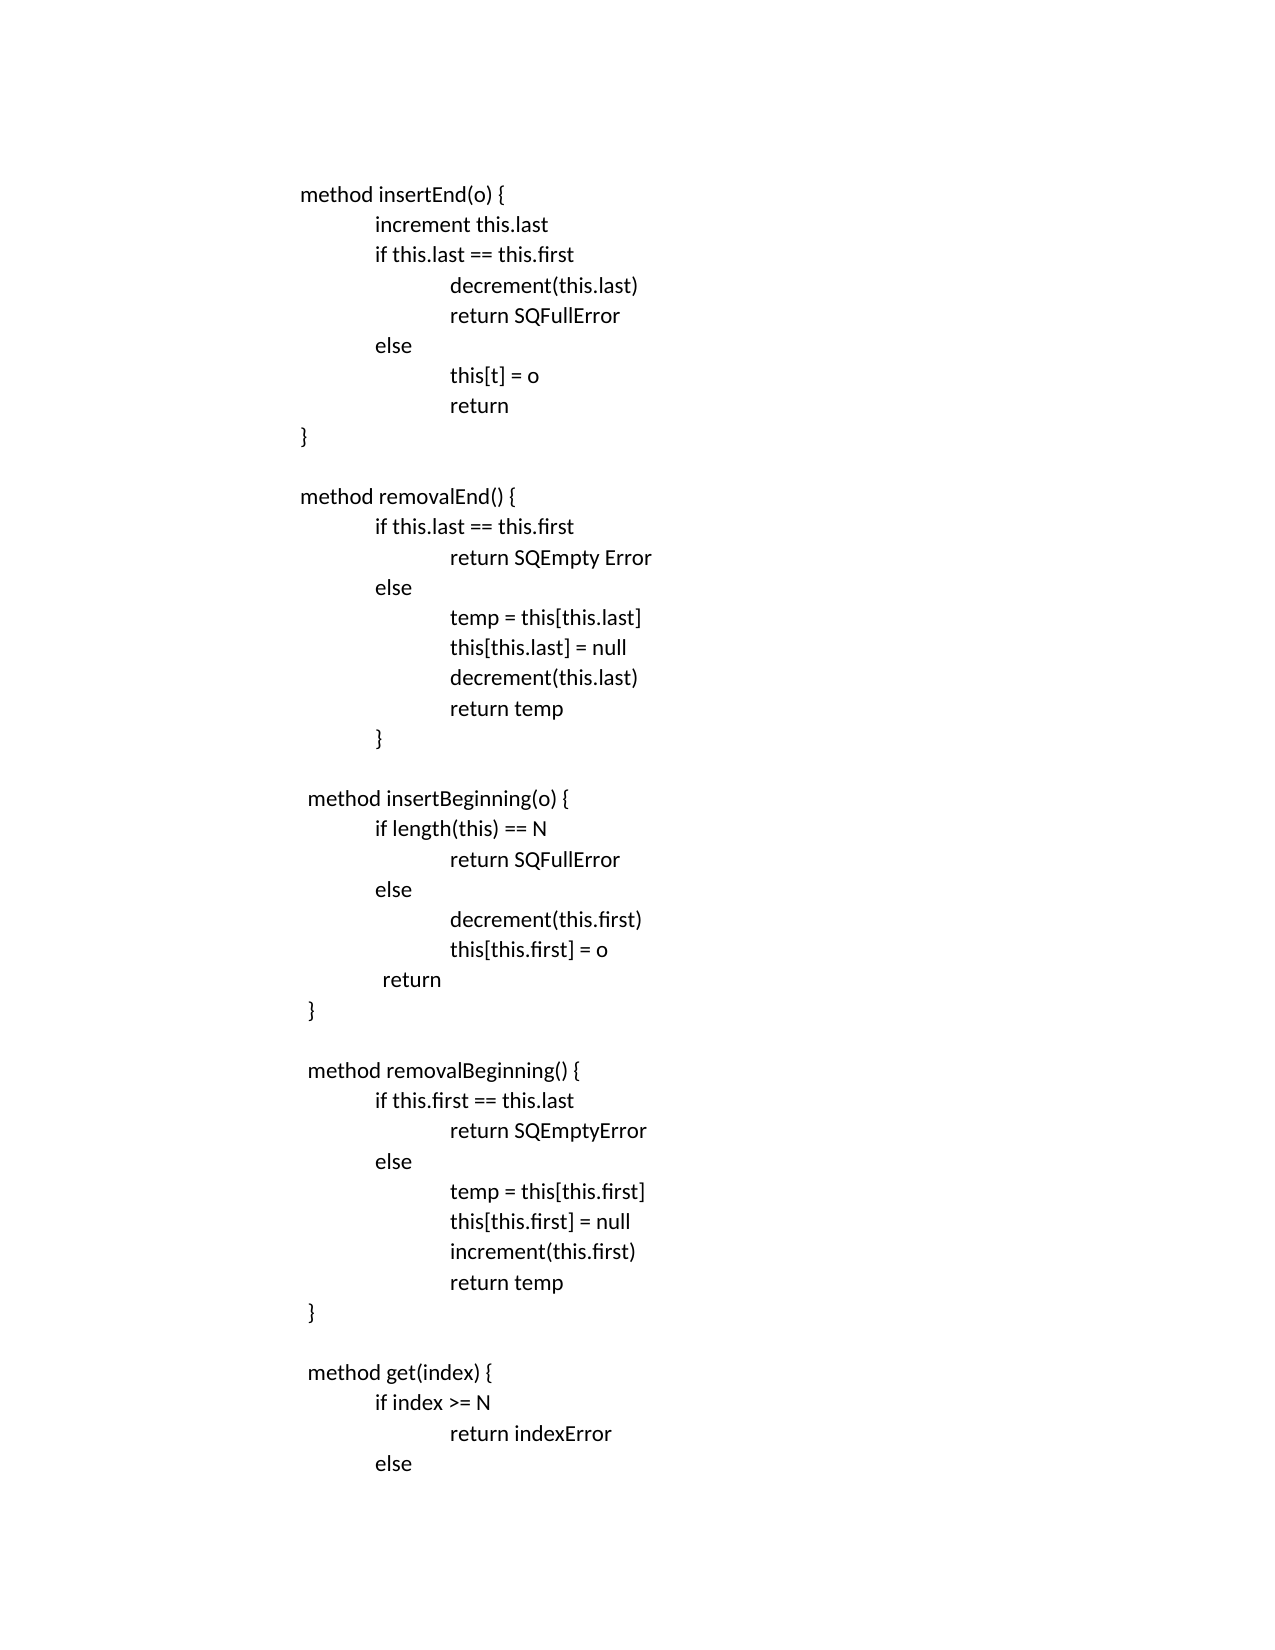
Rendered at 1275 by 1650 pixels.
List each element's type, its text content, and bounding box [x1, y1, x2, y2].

list decrement(this.last) [375, 271, 1125, 299]
list else [307, 1449, 1125, 1477]
list else [232, 573, 1125, 601]
list } [307, 724, 1125, 752]
list return SQEmpty Error [232, 543, 1125, 571]
list if this.last == this.first [300, 241, 1125, 269]
list } [307, 996, 1125, 1024]
list return temp [397, 694, 1125, 722]
list this[this.last] = null [232, 633, 1125, 661]
list temp = this[this.first] [307, 1177, 1125, 1205]
list return [382, 966, 1125, 994]
list } [232, 422, 1125, 450]
list method removalBeginning() { [307, 1056, 1125, 1084]
list else [300, 331, 1125, 359]
list return temp [307, 1268, 1125, 1296]
list return SQFullError [307, 845, 1125, 873]
list increment(this.first) [307, 1237, 1125, 1266]
list increment this.last [300, 210, 1125, 238]
list method insertEnd(o) { [300, 180, 1125, 208]
list decrement(this.last) [382, 663, 1125, 692]
list return SQEmptyError [307, 1117, 1125, 1145]
list method insertBeginning(o) { [307, 784, 1125, 812]
list method get(index) { [307, 1358, 1125, 1386]
list else [307, 875, 1125, 903]
list this[t] = o [232, 361, 1125, 389]
list else [307, 1147, 1125, 1175]
list } [307, 1298, 1125, 1326]
list return indexError [307, 1419, 1125, 1447]
list if this.last == this.first [232, 512, 1125, 541]
list temp = this[this.last] [382, 603, 1125, 631]
list if length(this) == N [307, 814, 1125, 843]
list method removalEnd() { [232, 482, 1125, 510]
list this[this.first] = null [307, 1207, 1125, 1235]
list if this.first == this.last [307, 1086, 1125, 1114]
list this[this.first] = o [307, 935, 1125, 963]
list return [450, 392, 1125, 420]
list if index >= N [307, 1388, 1125, 1417]
list return SQFullError [375, 301, 1125, 329]
list decrement(this.first) [307, 905, 1125, 933]
